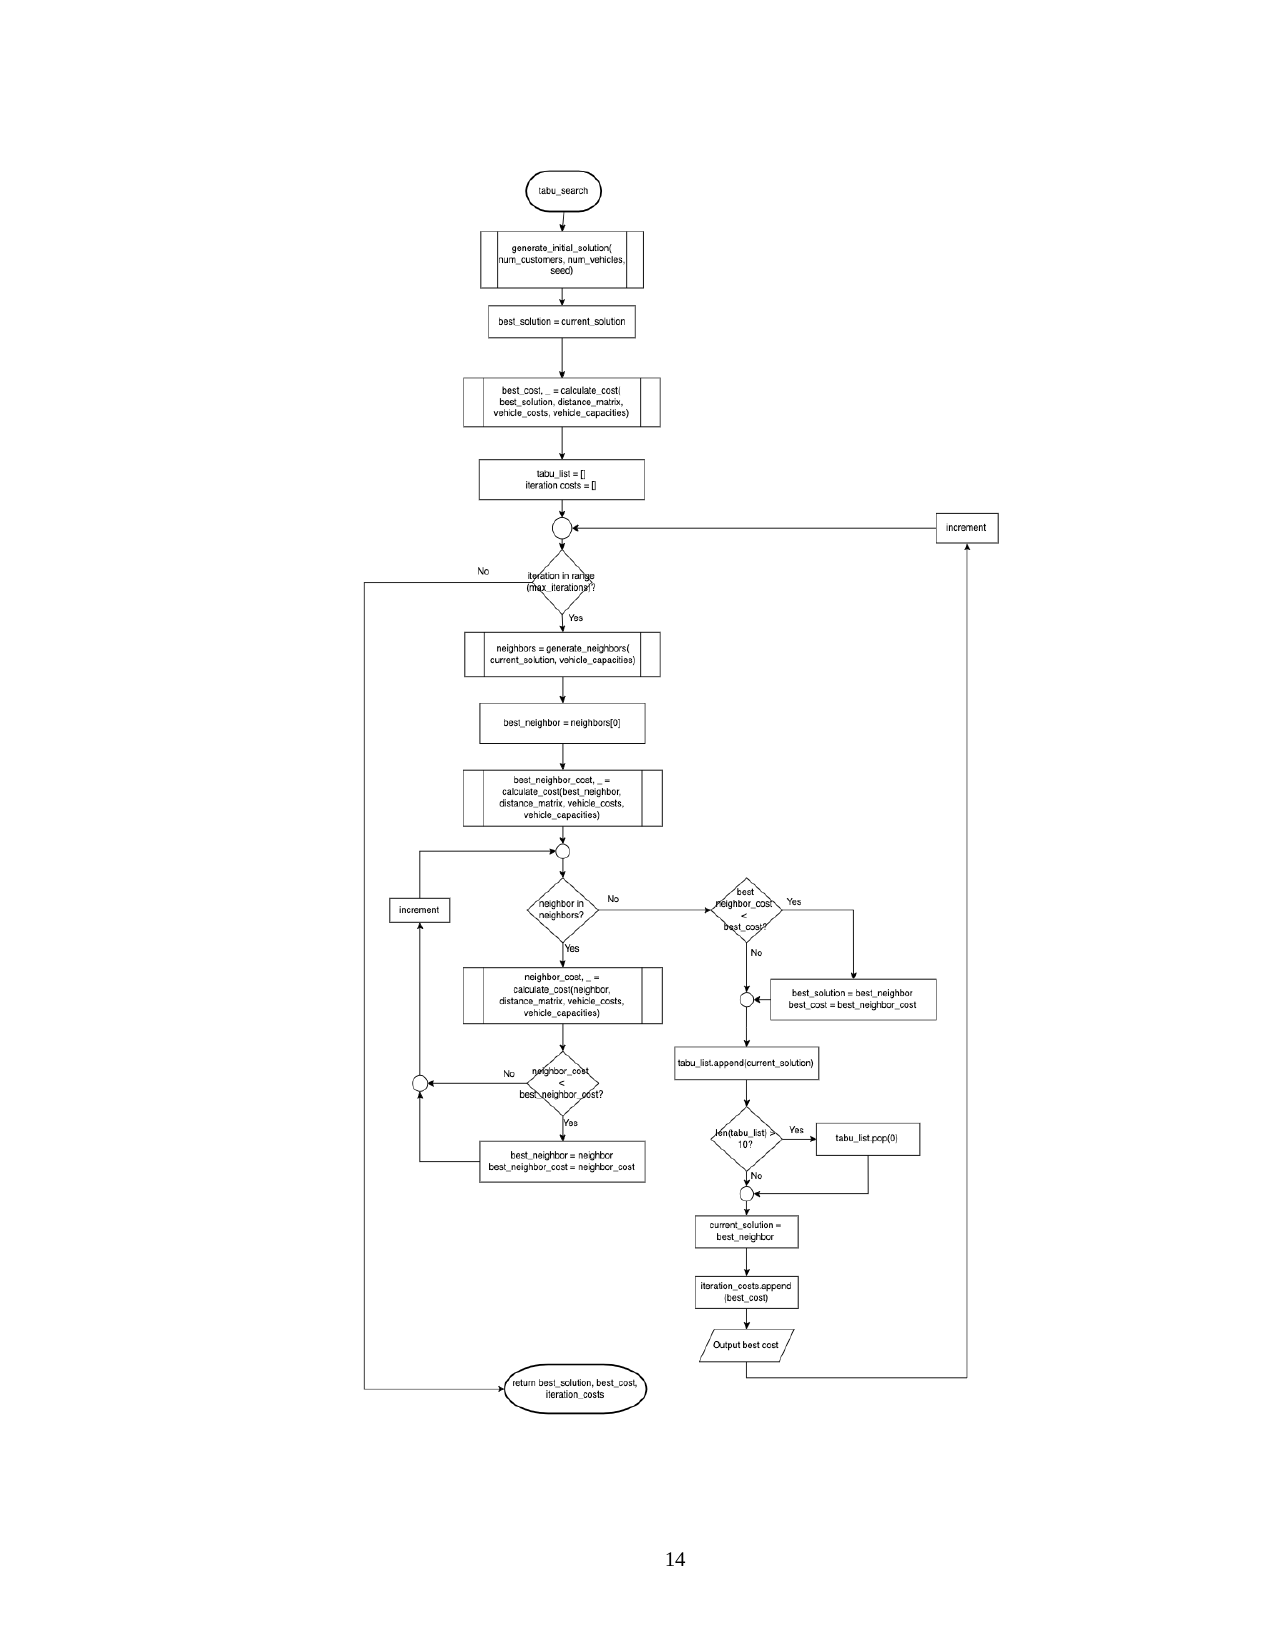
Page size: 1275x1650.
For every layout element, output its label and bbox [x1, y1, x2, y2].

picture [323, 163, 1007, 1424]
